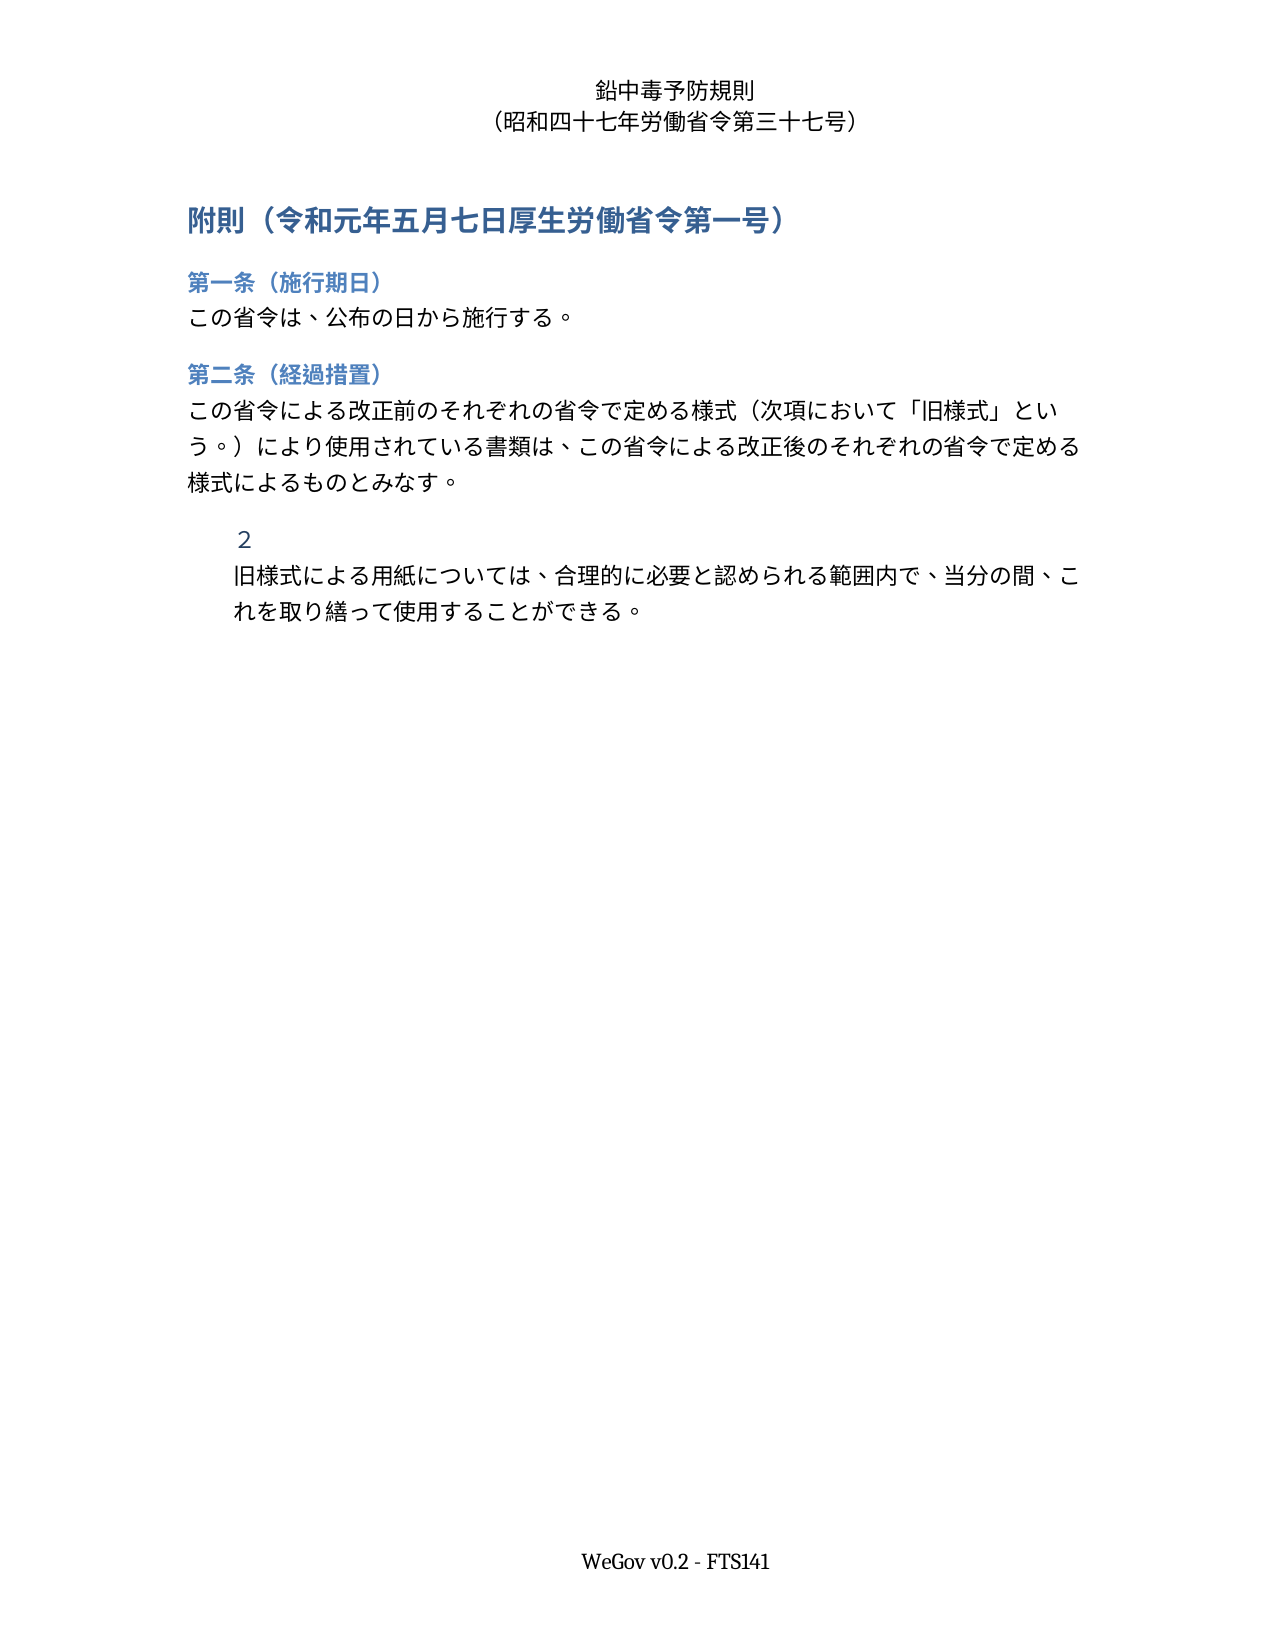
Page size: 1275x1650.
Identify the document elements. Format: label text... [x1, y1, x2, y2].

subtitle ２ [233, 524, 1087, 555]
text 旧様式による用紙については、合理的に必要と認められる範囲内で、当分の間、これを取り繕って使用することができる。 [233, 560, 1087, 627]
subtitle 第一条（施行期日） [187, 266, 1087, 298]
text この省令による改正前のそれぞれの省令で定める様式（次項において「旧様式」という。）により使用されている書類は、この省令による改正後のそれぞれの省令で定める様式によるものとみなす。 [187, 395, 1087, 498]
subtitle 附則（令和元年五月七日厚生労働省令第一号） [187, 200, 1087, 240]
subtitle 第二条（経過措置） [187, 359, 1087, 390]
text この省令は、公布の日から施行する。 [187, 302, 1087, 334]
